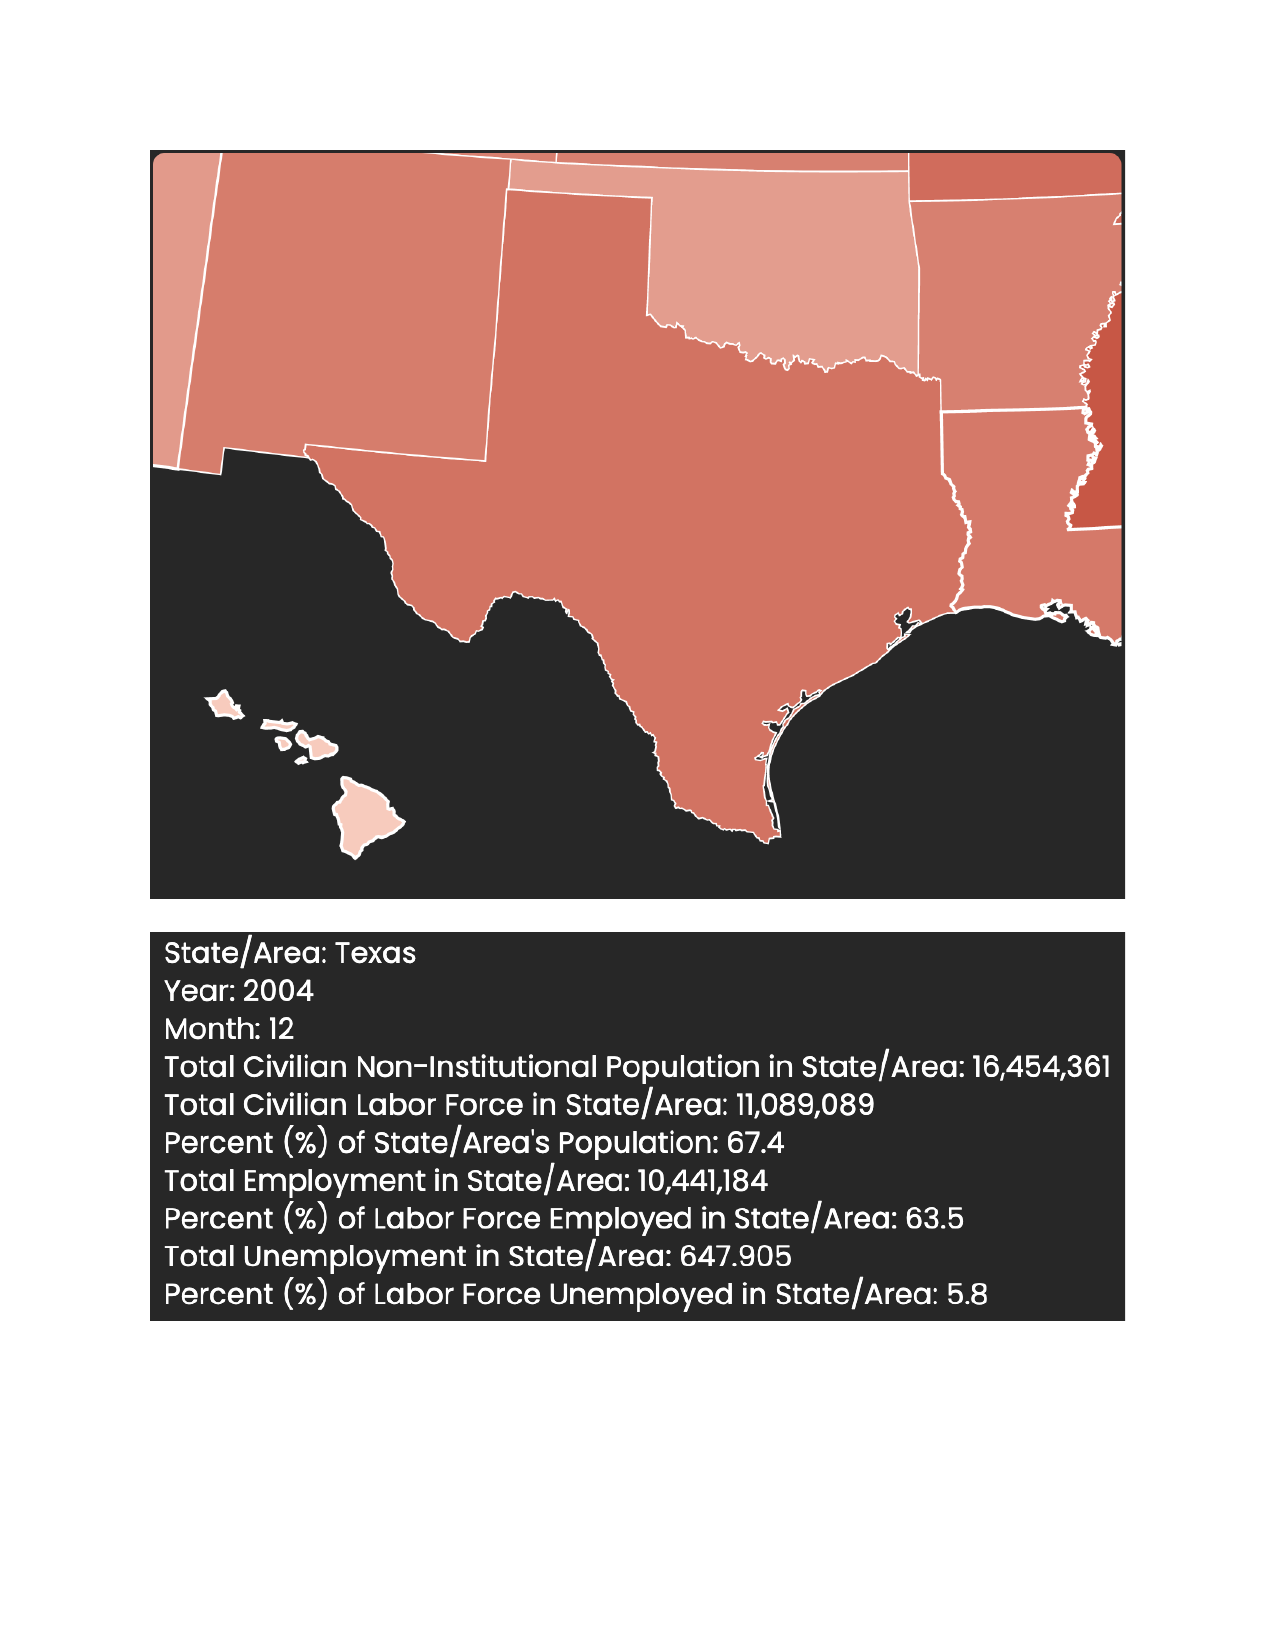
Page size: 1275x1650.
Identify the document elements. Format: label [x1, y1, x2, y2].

picture [150, 932, 1125, 1321]
picture [150, 150, 1125, 899]
